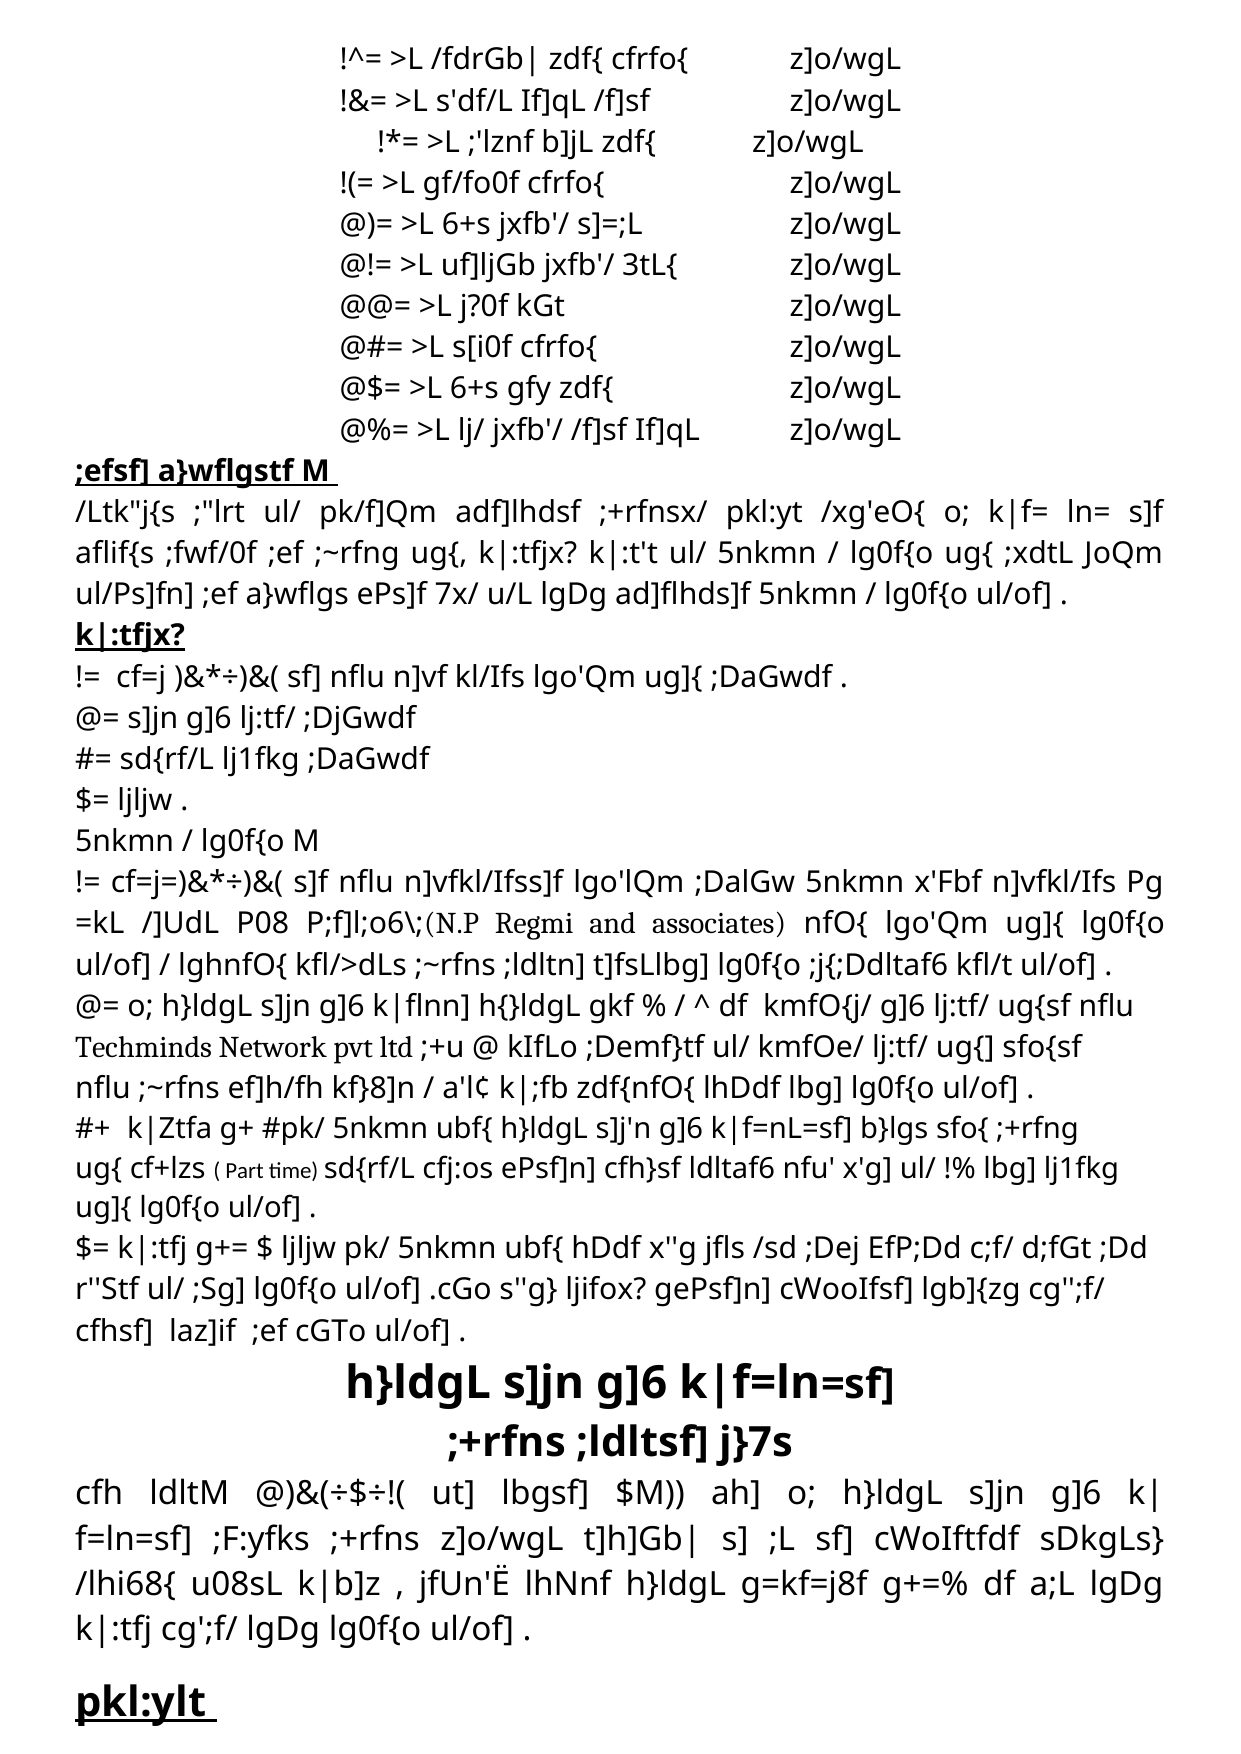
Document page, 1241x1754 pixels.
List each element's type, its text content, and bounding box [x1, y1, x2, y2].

text #+ k|Ztfa g+ #pk/ 5nkmn ubf{ h}ldgL s]j'n g]6 k|f=nL=sf] b}lgs sfo{ ;+rfng ug{ cf+lzs ( Part time) sd{rf/L cfj:os ePsf]n] cfh}sf ldltaf6 nfu' x'g] ul/ !% lbg] lj1fkg ug]{ lg0f{o ul/of] . [75, 1107, 1165, 1226]
text @)= >L 6+s jxfb'/ s]=;L z]o/wgL [75, 202, 1165, 243]
text != cf=j )&*÷)&( sf] nflu n]vf kl/Ifs lgo'Qm ug]{ ;DaGwdf . [75, 655, 1165, 696]
text != cf=j=)&*÷)&( s]f nflu n]vfkl/Ifss]f lgo'lQm ;DalGw 5nkmn x'Fbf n]vfkl/Ifs Pg =kL /]UdL P08 P;f]l;o6\;(N.P Regmi and associates) nfO{ lgo'Qm ug]{ lg0f{o ul/of] / lghnfO{ kfl/>dLs ;~rfns ;ldltn] t]fsLlbg] lg0f{o ;j{;Ddltaf6 kfl/t ul/of] . [75, 860, 1165, 984]
text !^= >L /fdrGb| zdf{ cfrfo{ z]o/wgL [75, 37, 1165, 79]
text @%= >L lj/ jxfb'/ /f]sf If]qL z]o/wgL [75, 408, 1165, 449]
text @#= >L s[i0f cfrfo{ z]o/wgL [75, 326, 1165, 367]
text h}ldgL s]jn g]6 k|f=ln=sf] [75, 1350, 1165, 1412]
text @= s]jn g]6 lj:tf/ ;DjGwdf [75, 696, 1165, 737]
text k|:tfjx? [75, 613, 1165, 655]
text #= sd{rf/L lj1fkg ;DaGwdf [75, 737, 1165, 778]
text 5nkmn / lg0f{o M [75, 819, 1165, 860]
text $= k|:tfj g+= $ ljljw pk/ 5nkmn ubf{ hDdf x''g jfls /sd ;Dej EfP;Dd c;f/ d;fGt ;Dd r''Stf ul/ ;Sg] lg0f{o ul/of] .cGo s''g} ljifox? gePsf]n] cWooIfsf] lgb]{zg cg'';f/ cfhsf] laz]if ;ef cGTo ul/of] . [75, 1226, 1165, 1350]
text cfh ldltM @)&(÷$÷!( ut] lbgsf] $M)) ah] o; h}ldgL s]jn g]6 k|f=ln=sf] ;F:yfks ;+rfns z]o/wgL t]h]Gb| s] ;L sf] cWoIftfdf sDkgLs} /lhi68{ u08sL k|b]z , jfUn'Ë lhNnf h}ldgL g=kf=j8f g+=% df a;L lgDg k|:tfj cg';f/ lgDg lg0f{o ul/of] . [75, 1469, 1165, 1651]
text ;efsf] a}wflgstf M [75, 449, 1165, 490]
text @= o; h}ldgL s]jn g]6 k|flnn] h{}ldgL gkf % / ^ df kmfO{j/ g]6 lj:tf/ ug{sf nflu Techminds Network pvt ltd ;+u @ kIfLo ;Demf}tf ul/ kmfOe/ lj:tf/ ug{] sfo{sf nflu ;~rfns ef]h/fh kf}8]n / a'l¢ k|;fb zdf{nfO{ lhDdf lbg] lg0f{o ul/of] . [75, 984, 1165, 1107]
text @!= >L uf]ljGb jxfb'/ 3tL{ z]o/wgL [75, 243, 1165, 284]
text @$= >L 6+s gfy zdf{ z]o/wgL [75, 367, 1165, 408]
text $= ljljw . [75, 778, 1165, 819]
text !*= >L ;'lznf b]jL zdf{ z]o/wgL [75, 120, 1165, 161]
text pkl:ylt [75, 1671, 1165, 1728]
text !&= >L s'df/L If]qL /f]sf z]o/wgL [75, 79, 1165, 120]
text @@= >L j?0f kGt z]o/wgL [75, 284, 1165, 326]
text !(= >L gf/fo0f cfrfo{ z]o/wgL [75, 161, 1165, 202]
text ;+rfns ;ldltsf] j}7s [75, 1412, 1165, 1469]
text /Ltk"j{s ;"lrt ul/ pk/f]Qm adf]lhdsf ;+rfnsx/ pkl:yt /xg'eO{ o; k|f= ln= s]f aflif{s ;fwf/0f ;ef ;~rfng ug{, k|:tfjx? k|:t't ul/ 5nkmn / lg0f{o ug{ ;xdtL JoQm ul/Ps]fn] ;ef a}wflgs ePs]f 7x/ u/L lgDg ad]flhds]f 5nkmn / lg0f{o ul/of] . [75, 490, 1165, 613]
